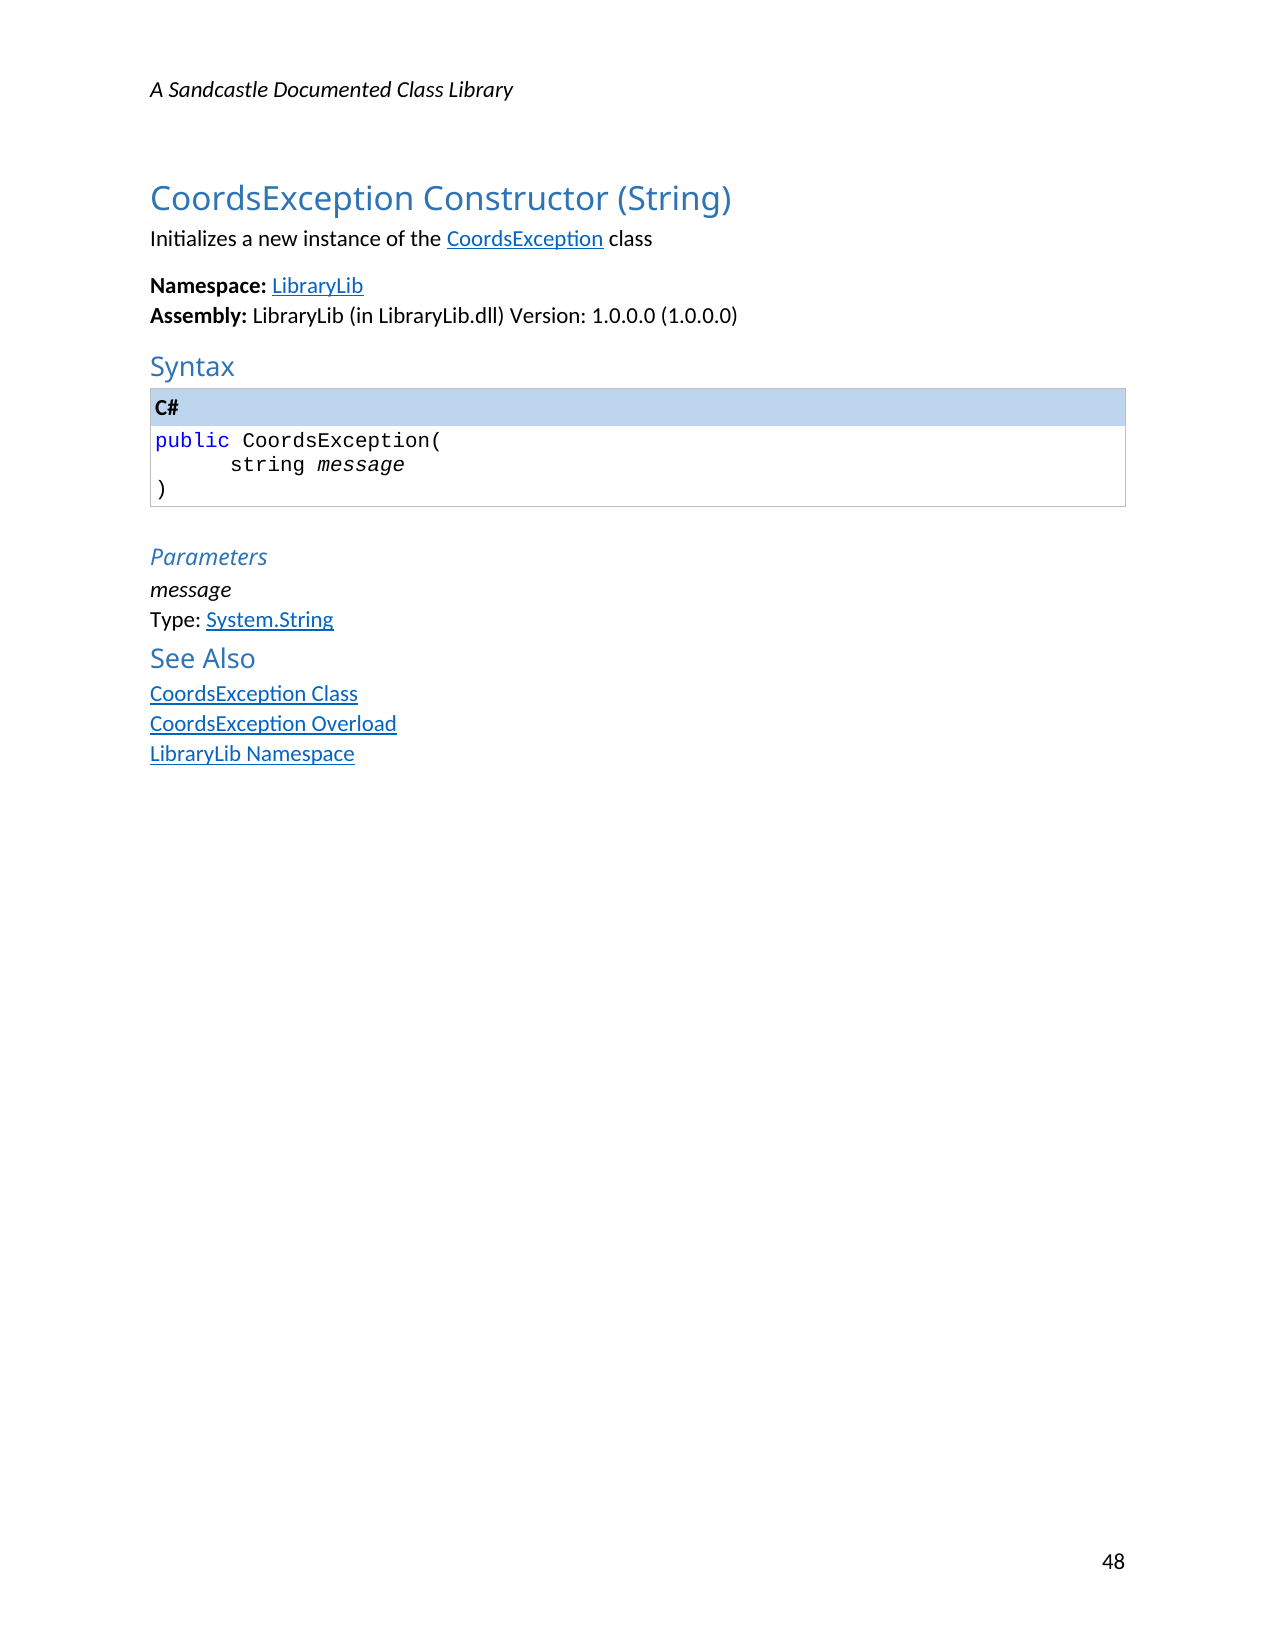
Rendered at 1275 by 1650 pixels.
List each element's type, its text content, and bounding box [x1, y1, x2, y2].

text CoordsException Overload [150, 709, 1125, 737]
subtitle CoordsException Constructor (String) [150, 175, 1125, 220]
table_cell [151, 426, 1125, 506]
text LibraryLib Namespace [150, 739, 1125, 768]
subtitle Syntax [150, 348, 1125, 385]
subtitle See Also [150, 639, 1125, 676]
text message [150, 575, 1125, 603]
text Type: System.String [150, 605, 1125, 633]
text CoordsException Class [150, 679, 1125, 707]
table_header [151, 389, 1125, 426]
text Initializes a new instance of the CoordsException class [150, 224, 1125, 252]
text Namespace: LibraryLibAssembly: LibraryLib (in LibraryLib.dll) Version: 1.0.0.0 (1.0.0.0) [150, 271, 1125, 329]
subtitle Parameters [150, 541, 1125, 572]
